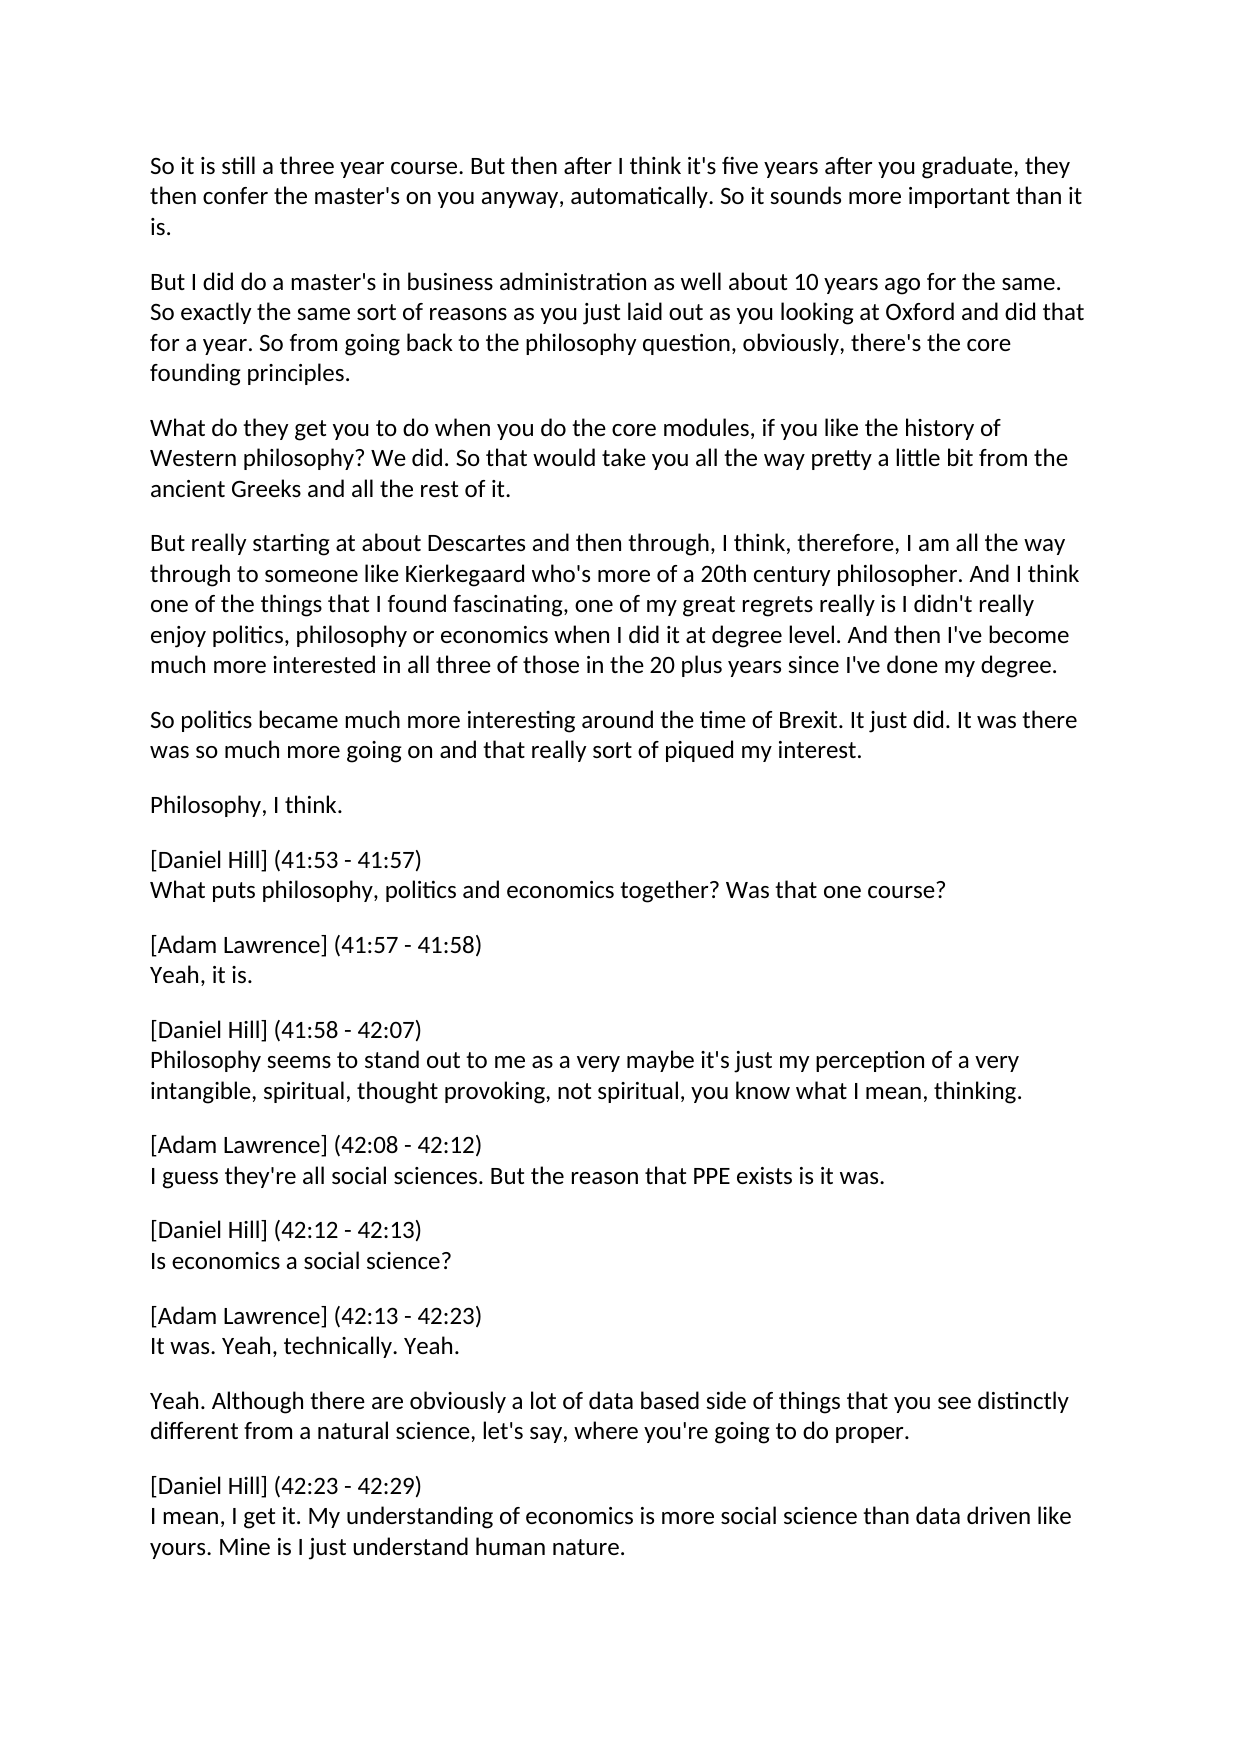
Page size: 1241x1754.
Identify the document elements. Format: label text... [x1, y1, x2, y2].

text But really starting at about Descartes and then through, I think, therefore, I am all the way through to someone like Kierkegaard who's more of a 20th century philosopher. And I think one of the things that I found fascinating, one of my great regrets really is I didn't really enjoy politics, philosophy or economics when I did it at degree level. And then I've become much more interested in all three of those in the 20 plus years since I've done my degree. [150, 527, 1090, 680]
text Philosophy, I think. [150, 789, 1090, 820]
text What puts philosophy, politics and economics together? Was that one course? [150, 874, 1090, 905]
text Yeah, it is. [150, 959, 1090, 990]
text [Daniel Hill] (41:53 - 41:57) [150, 844, 1090, 874]
text [Adam Lawrence] (42:13 - 42:23) [150, 1300, 1090, 1330]
text [Daniel Hill] (42:23 - 42:29) [150, 1470, 1090, 1501]
text I guess they're all social sciences. But the reason that PPE exists is it was. [150, 1160, 1090, 1191]
text It was. Yeah, technically. Yeah. [150, 1330, 1090, 1361]
text Philosophy seems to stand out to me as a very maybe it's just my perception of a very intangible, spiritual, thought provoking, not spiritual, you know what I mean, thinking. [150, 1044, 1090, 1106]
text What do they get you to do when you do the core modules, if you like the history of Western philosophy? We did. So that would take you all the way pretty a little bit from the ancient Greeks and all the rest of it. [150, 412, 1090, 503]
text Is economics a social science? [150, 1245, 1090, 1276]
text So politics became much more interesting around the time of Brexit. It just did. It was there was so much more going on and that really sort of piqued my interest. [150, 704, 1090, 765]
text So it is still a three year course. But then after I think it's five years after you graduate, they then confer the master's on you anyway, automatically. So it sounds more important than it is. [150, 150, 1090, 242]
text [Daniel Hill] (41:58 - 42:07) [150, 1014, 1090, 1044]
text But I did do a master's in business administration as well about 10 years ago for the same. So exactly the same sort of reasons as you just laid out as you looking at Oxford and did that for a year. So from going back to the philosophy question, obviously, there's the core founding principles. [150, 266, 1090, 388]
text [Daniel Hill] (42:12 - 42:13) [150, 1215, 1090, 1245]
text Yeah. Although there are obviously a lot of data based side of things that you see distinctly different from a natural science, let's say, where you're going to do proper. [150, 1385, 1090, 1446]
text I mean, I get it. My understanding of economics is more social science than data driven like yours. Mine is I just understand human nature. [150, 1501, 1090, 1562]
text [Adam Lawrence] (41:57 - 41:58) [150, 929, 1090, 959]
text [Adam Lawrence] (42:08 - 42:12) [150, 1129, 1090, 1160]
